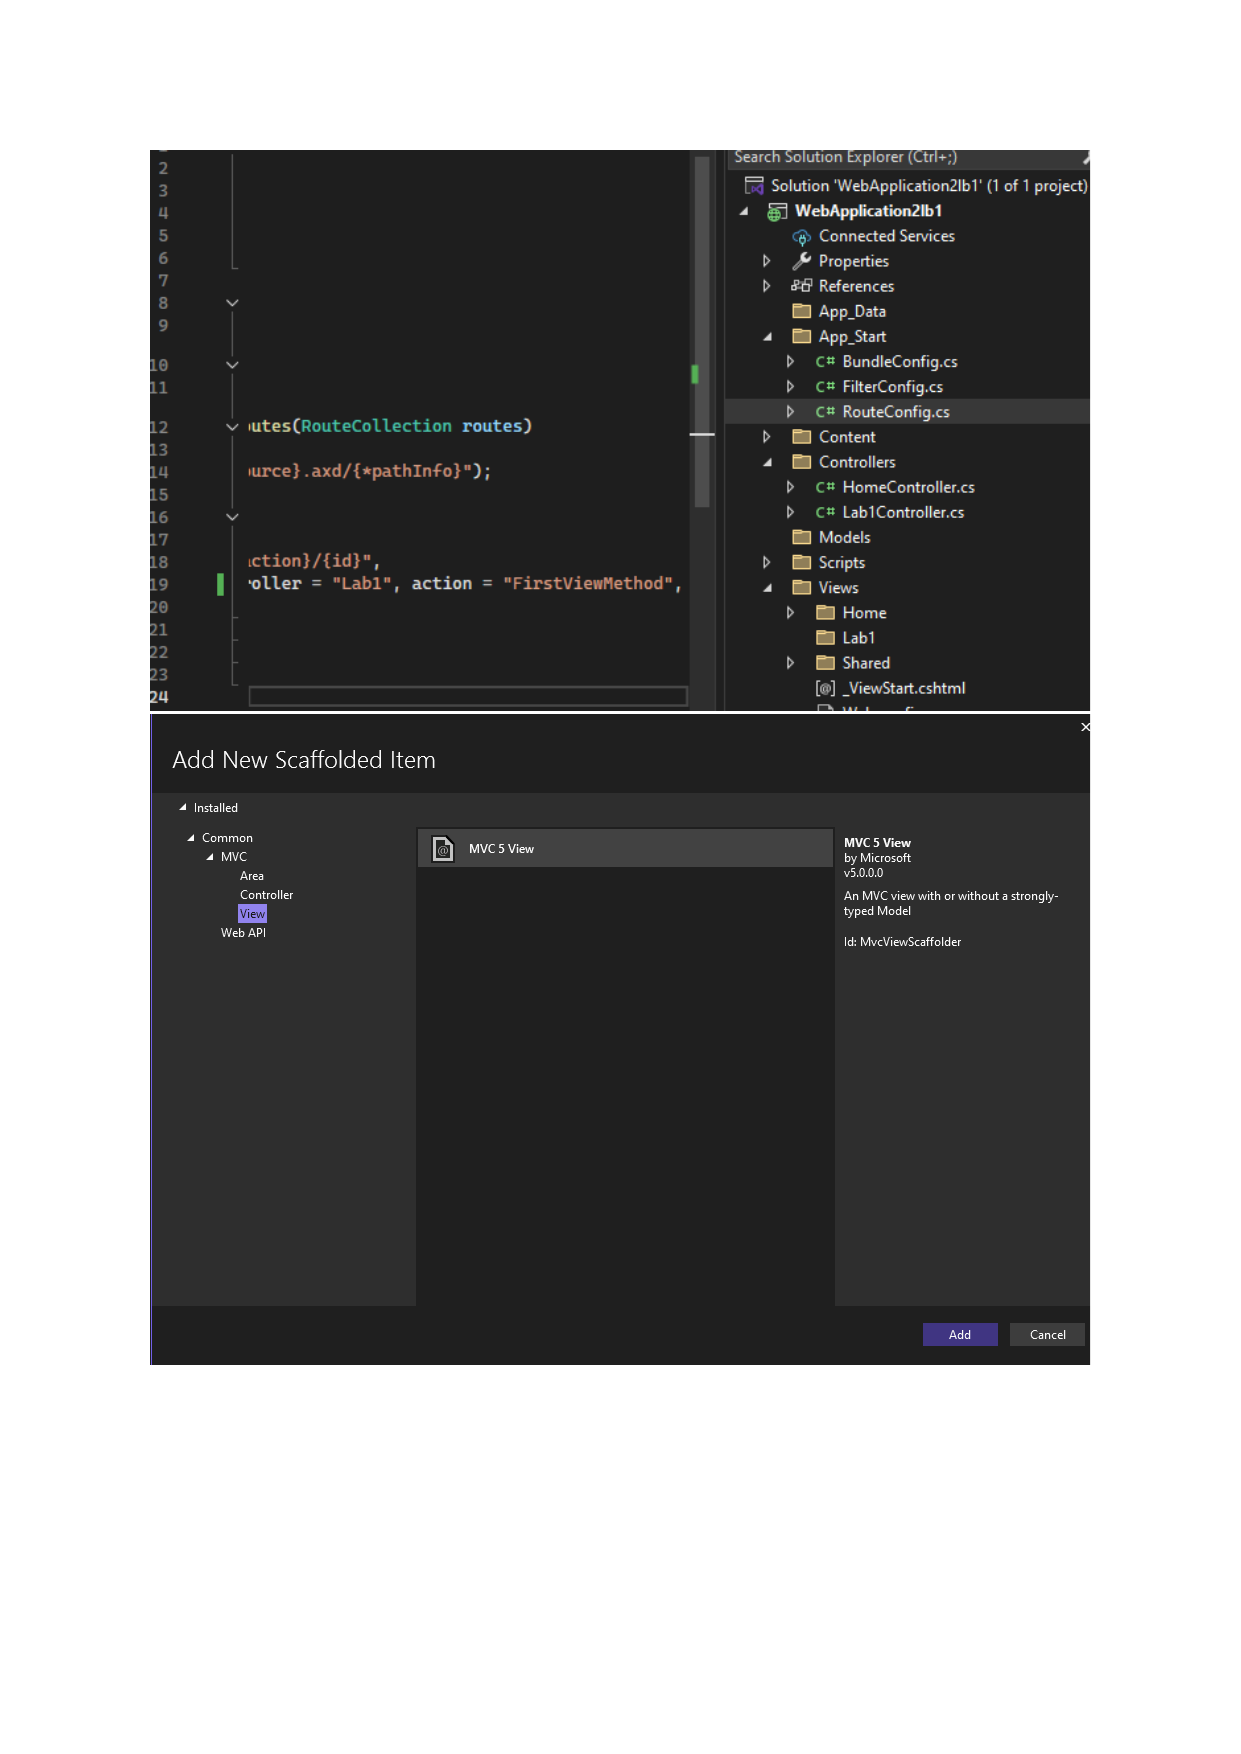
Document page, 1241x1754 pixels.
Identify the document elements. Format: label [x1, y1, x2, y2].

picture [150, 150, 1091, 711]
picture [150, 714, 1091, 1365]
